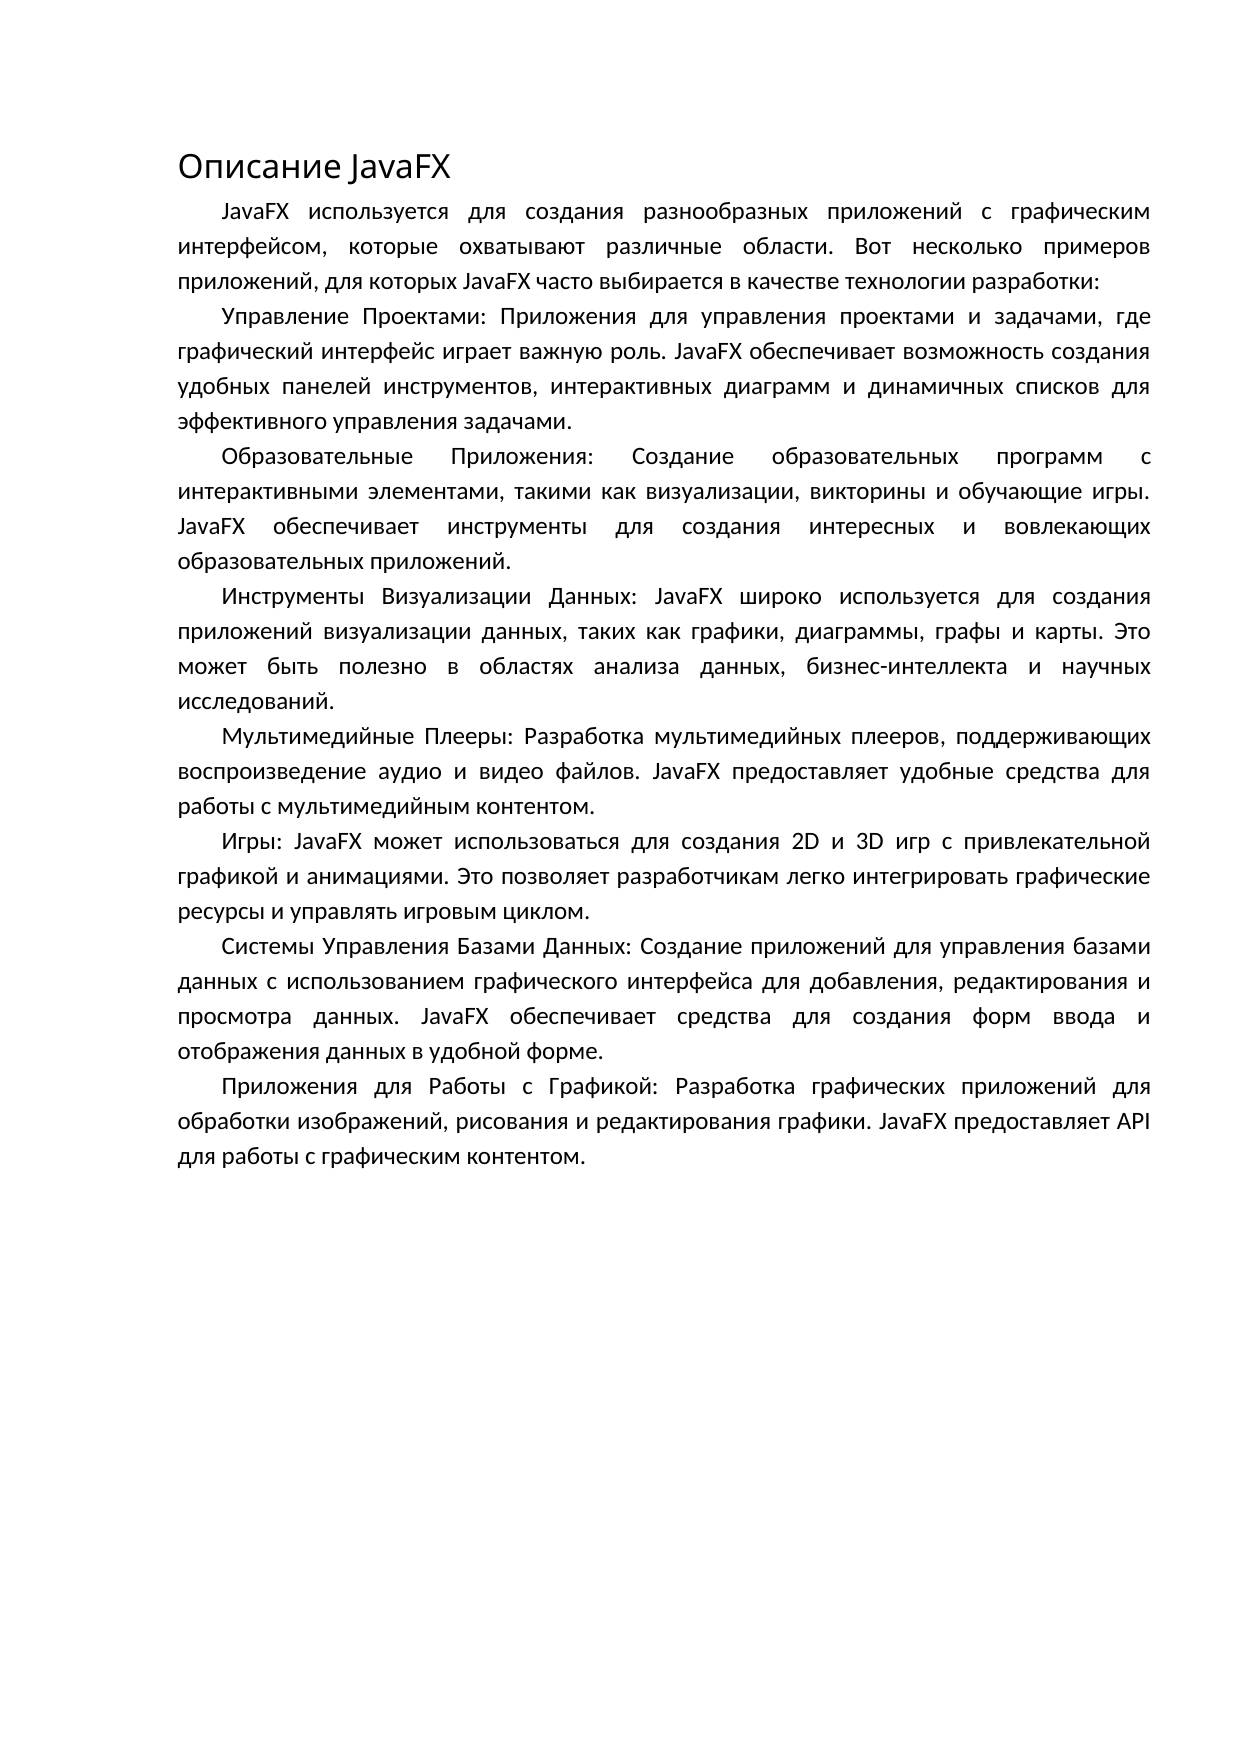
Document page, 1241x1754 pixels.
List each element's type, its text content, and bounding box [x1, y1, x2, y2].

text Образовательные Приложения: Создание образовательных программ с интерактивными элементами, такими как визуализации, викторины и обучающие игры. JavaFX обеспечивает инструменты для создания интересных и вовлекающих образовательных приложений. [177, 440, 1152, 576]
text JavaFX используется для создания разнообразных приложений с графическим интерфейсом, которые охватывают различные области. Вот несколько примеров приложений, для которых JavaFX часто выбирается в качестве технологии разработки: [177, 195, 1152, 296]
subtitle Описание JavaFX [177, 143, 1152, 188]
text Системы Управления Базами Данных: Создание приложений для управления базами данных с использованием графического интерфейса для добавления, редактирования и просмотра данных. JavaFX обеспечивает средства для создания форм ввода и отображения данных в удобной форме. [177, 930, 1152, 1066]
text Мультимедийные Плееры: Разработка мультимедийных плееров, поддерживающих воспроизведение аудио и видео файлов. JavaFX предоставляет удобные средства для работы с мультимедийным контентом. [177, 720, 1152, 821]
text Приложения для Работы с Графикой: Разработка графических приложений для обработки изображений, рисования и редактирования графики. JavaFX предоставляет API для работы с графическим контентом. [177, 1070, 1152, 1171]
text Игры: JavaFX может использоваться для создания 2D и 3D игр с привлекательной графикой и анимациями. Это позволяет разработчикам легко интегрировать графические ресурсы и управлять игровым циклом. [177, 825, 1152, 926]
text Управление Проектами: Приложения для управления проектами и задачами, где графический интерфейс играет важную роль. JavaFX обеспечивает возможность создания удобных панелей инструментов, интерактивных диаграмм и динамичных списков для эффективного управления задачами. [177, 300, 1152, 436]
text Инструменты Визуализации Данных: JavaFX широко используется для создания приложений визуализации данных, таких как графики, диаграммы, графы и карты. Это может быть полезно в областях анализа данных, бизнес-интеллекта и научных исследований. [177, 580, 1152, 716]
